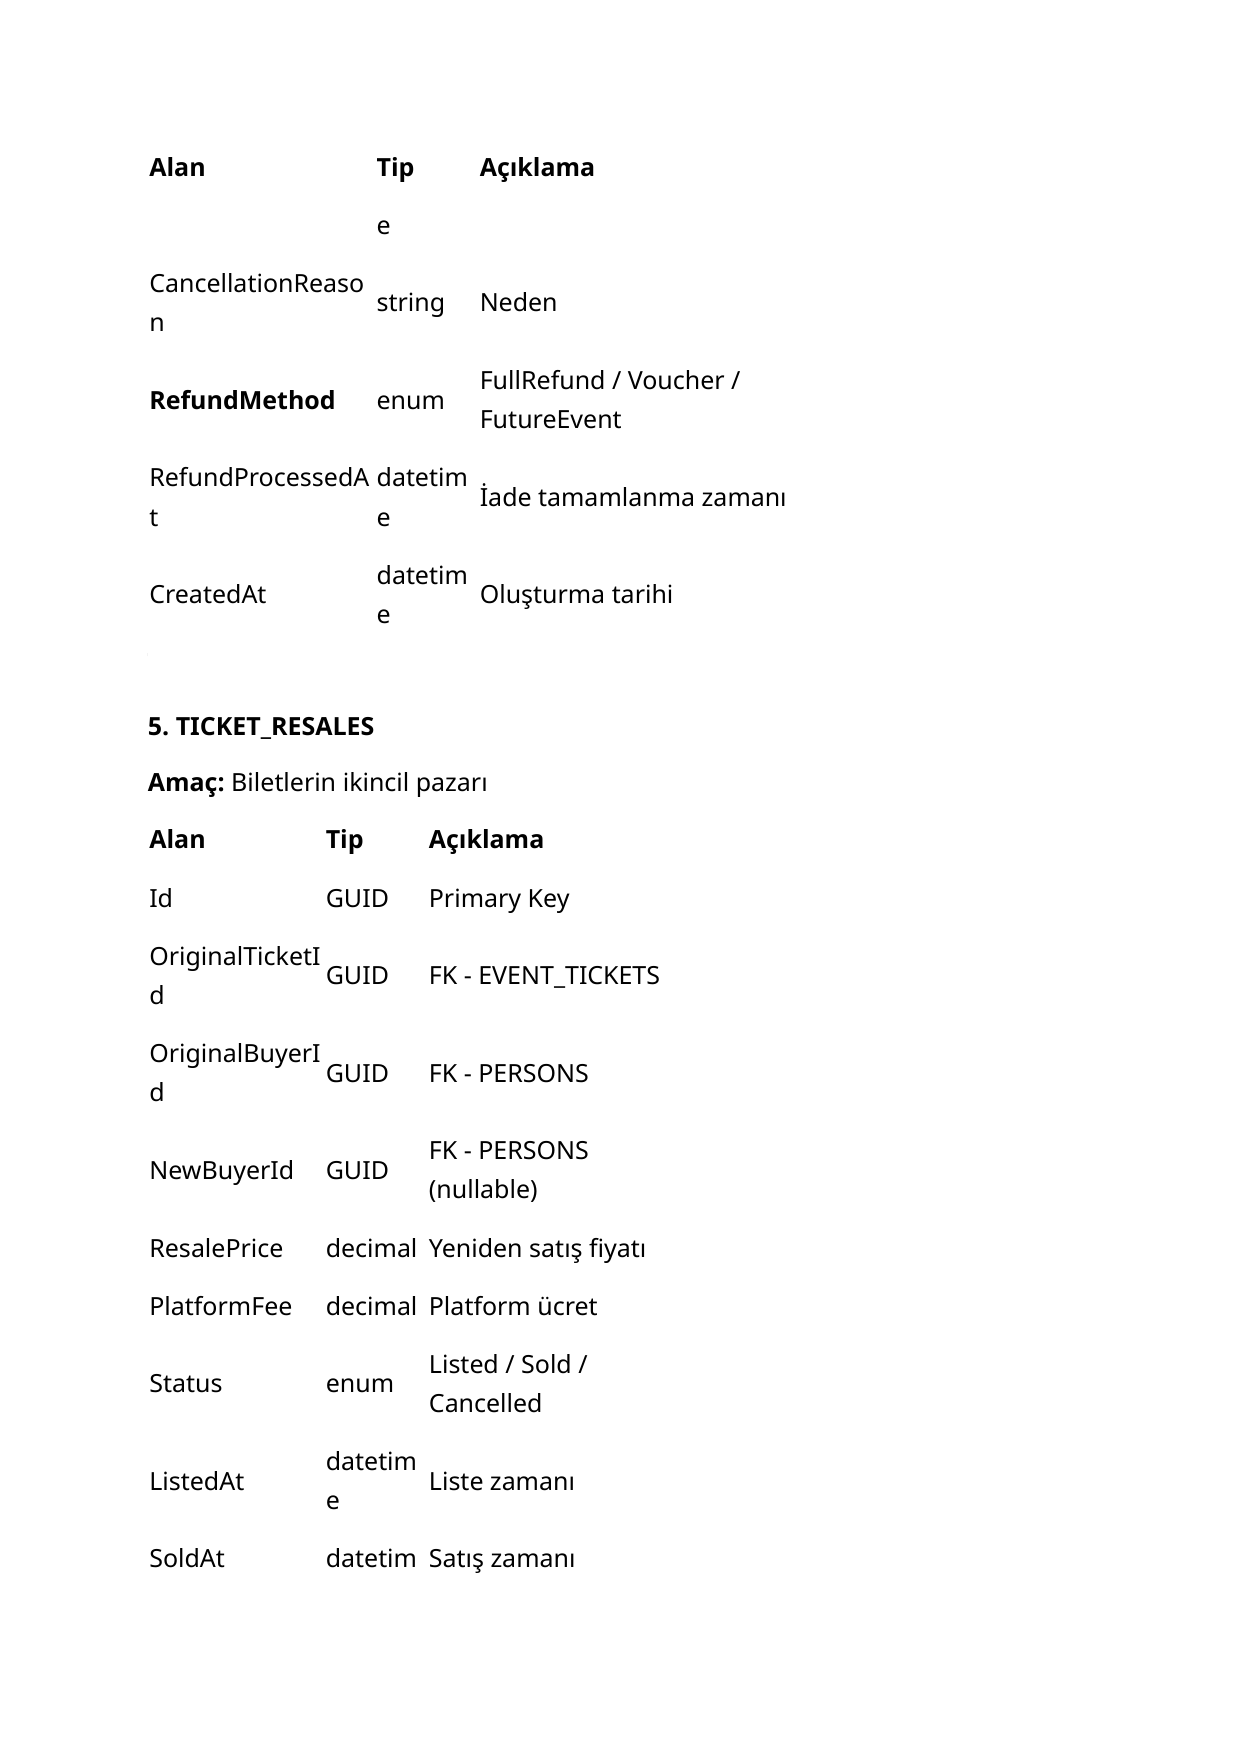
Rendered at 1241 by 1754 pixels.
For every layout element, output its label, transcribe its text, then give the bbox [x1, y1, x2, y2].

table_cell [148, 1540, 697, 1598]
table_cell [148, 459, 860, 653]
text Amaç: Biletlerin ikincil pazarı [148, 765, 1093, 799]
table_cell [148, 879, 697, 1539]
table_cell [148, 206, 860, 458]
text 5. TICKET_RESALES [148, 709, 1093, 743]
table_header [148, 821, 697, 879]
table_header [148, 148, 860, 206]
